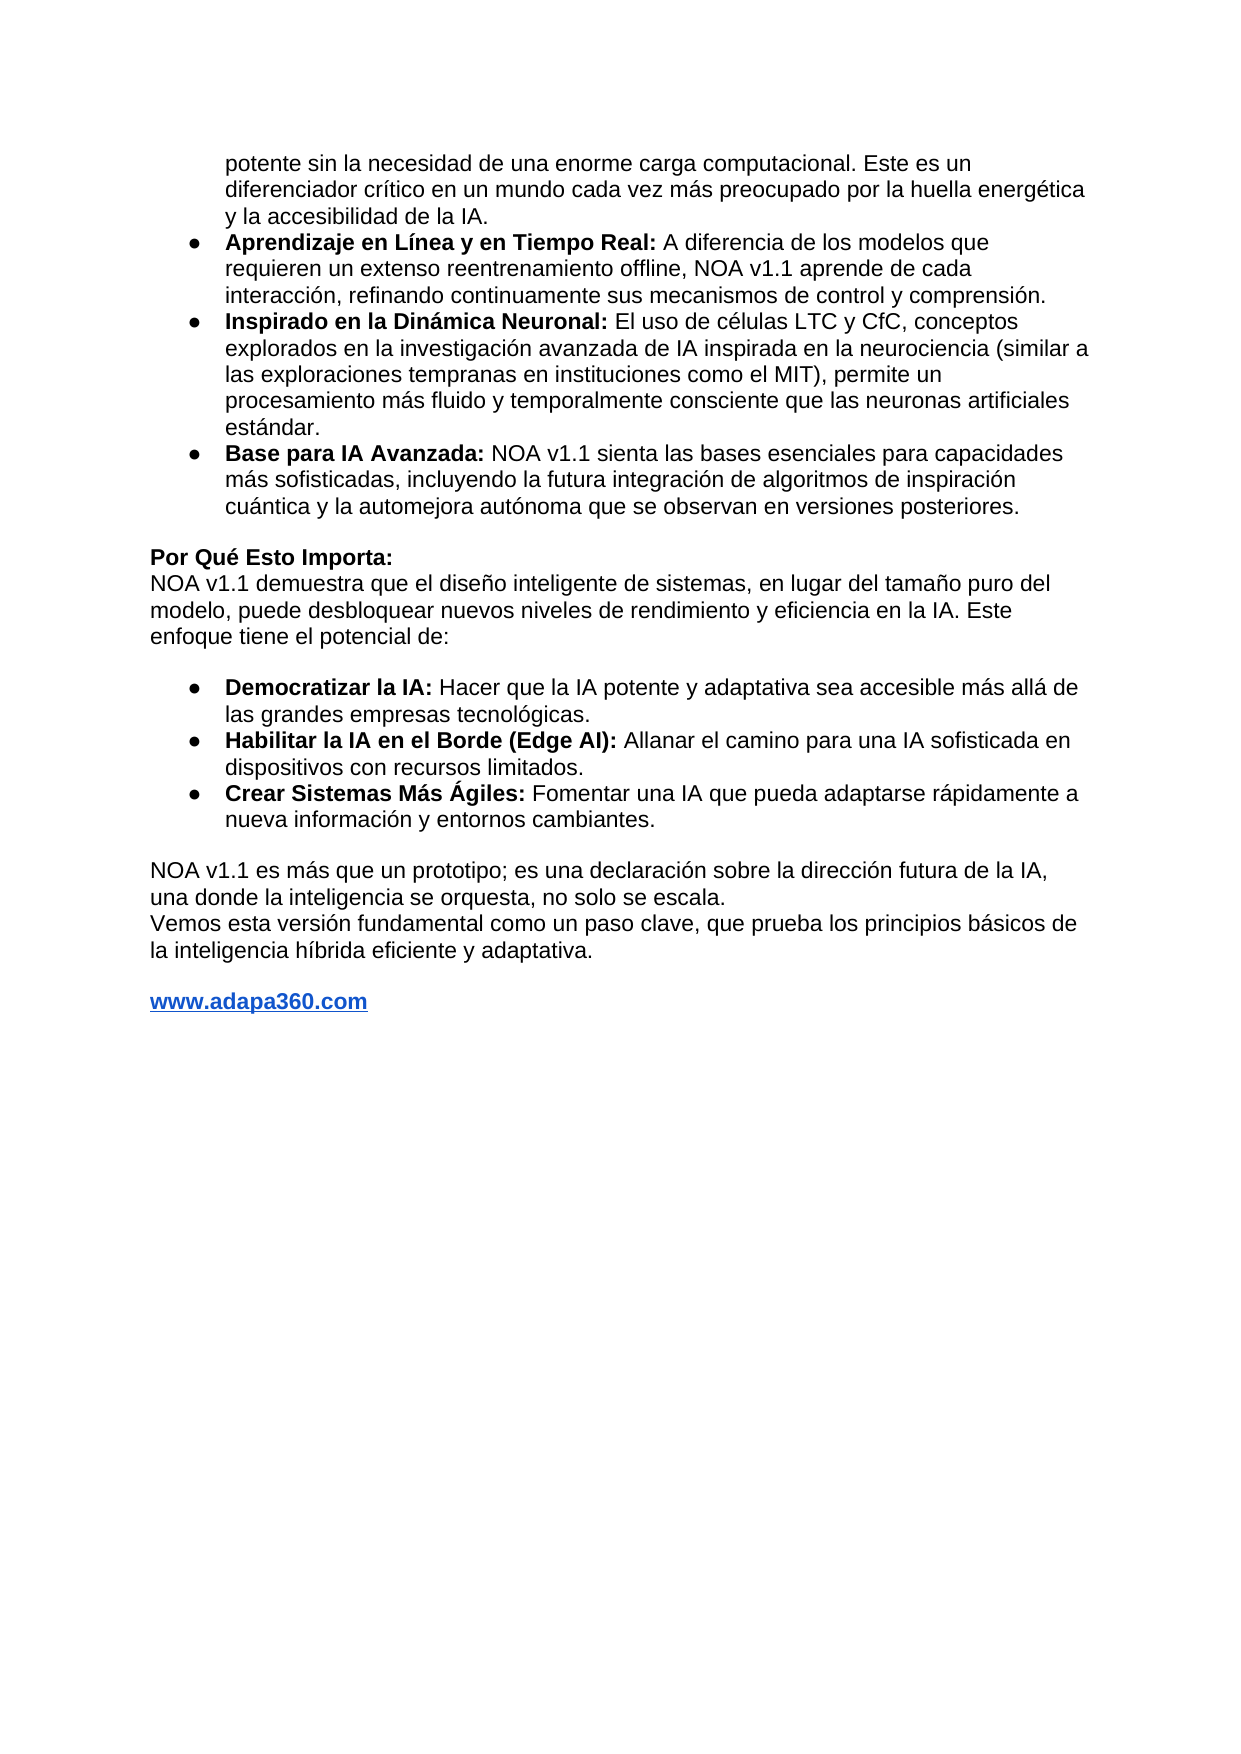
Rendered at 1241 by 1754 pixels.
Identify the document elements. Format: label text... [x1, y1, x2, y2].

list Democratizar la IA: Hacer que la IA potente y adaptativa sea accesible más allá de las grandes empresas tecnológicas. [187, 674, 1090, 727]
list Inspirado en la Dinámica Neuronal: El uso de células LTC y CfC, conceptos explorados en la investigación avanzada de IA inspirada en la neurociencia (similar a las exploraciones tempranas en instituciones como el MIT), permite un procesamiento más fluido y temporalmente consciente que las neuronas artificiales estándar. [187, 308, 1090, 440]
list Aprendizaje en Línea y en Tiempo Real: A diferencia de los modelos que requieren un extenso reentrenamiento offline, NOA v1.1 aprende de cada interacción, refinando continuamente sus mecanismos de control y comprensión. [187, 229, 1090, 308]
text www.adapa360.com [150, 988, 1090, 1014]
text Por Qué Esto Importa: NOA v1.1 demuestra que el diseño inteligente de sistemas, en lugar del tamaño puro del modelo, puede desbloquear nuevos niveles de rendimiento y eficiencia en la IA. Este enfoque tiene el potencial de: [150, 544, 1090, 649]
list Crear Sistemas Más Ágiles: Fomentar una IA que pueda adaptarse rápidamente a nueva información y entornos cambiantes. [187, 780, 1090, 832]
list Habilitar la IA en el Borde (Edge AI): Allanar el camino para una IA sofisticada en dispositivos con recursos limitados. [187, 727, 1090, 780]
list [187, 150, 1090, 229]
list Base para IA Avanzada: NOA v1.1 sienta las bases esenciales para capacidades más sofisticadas, incluyendo la futura integración de algoritmos de inspiración cuántica y la automejora autónoma que se observan en versiones posteriores. [187, 440, 1090, 519]
text NOA v1.1 es más que un prototipo; es una declaración sobre la dirección futura de la IA, una donde la inteligencia se orquesta, no solo se escala. Vemos esta versión fundamental como un paso clave, que prueba los principios básicos de la inteligencia híbrida eficiente y adaptativa. [150, 857, 1090, 963]
